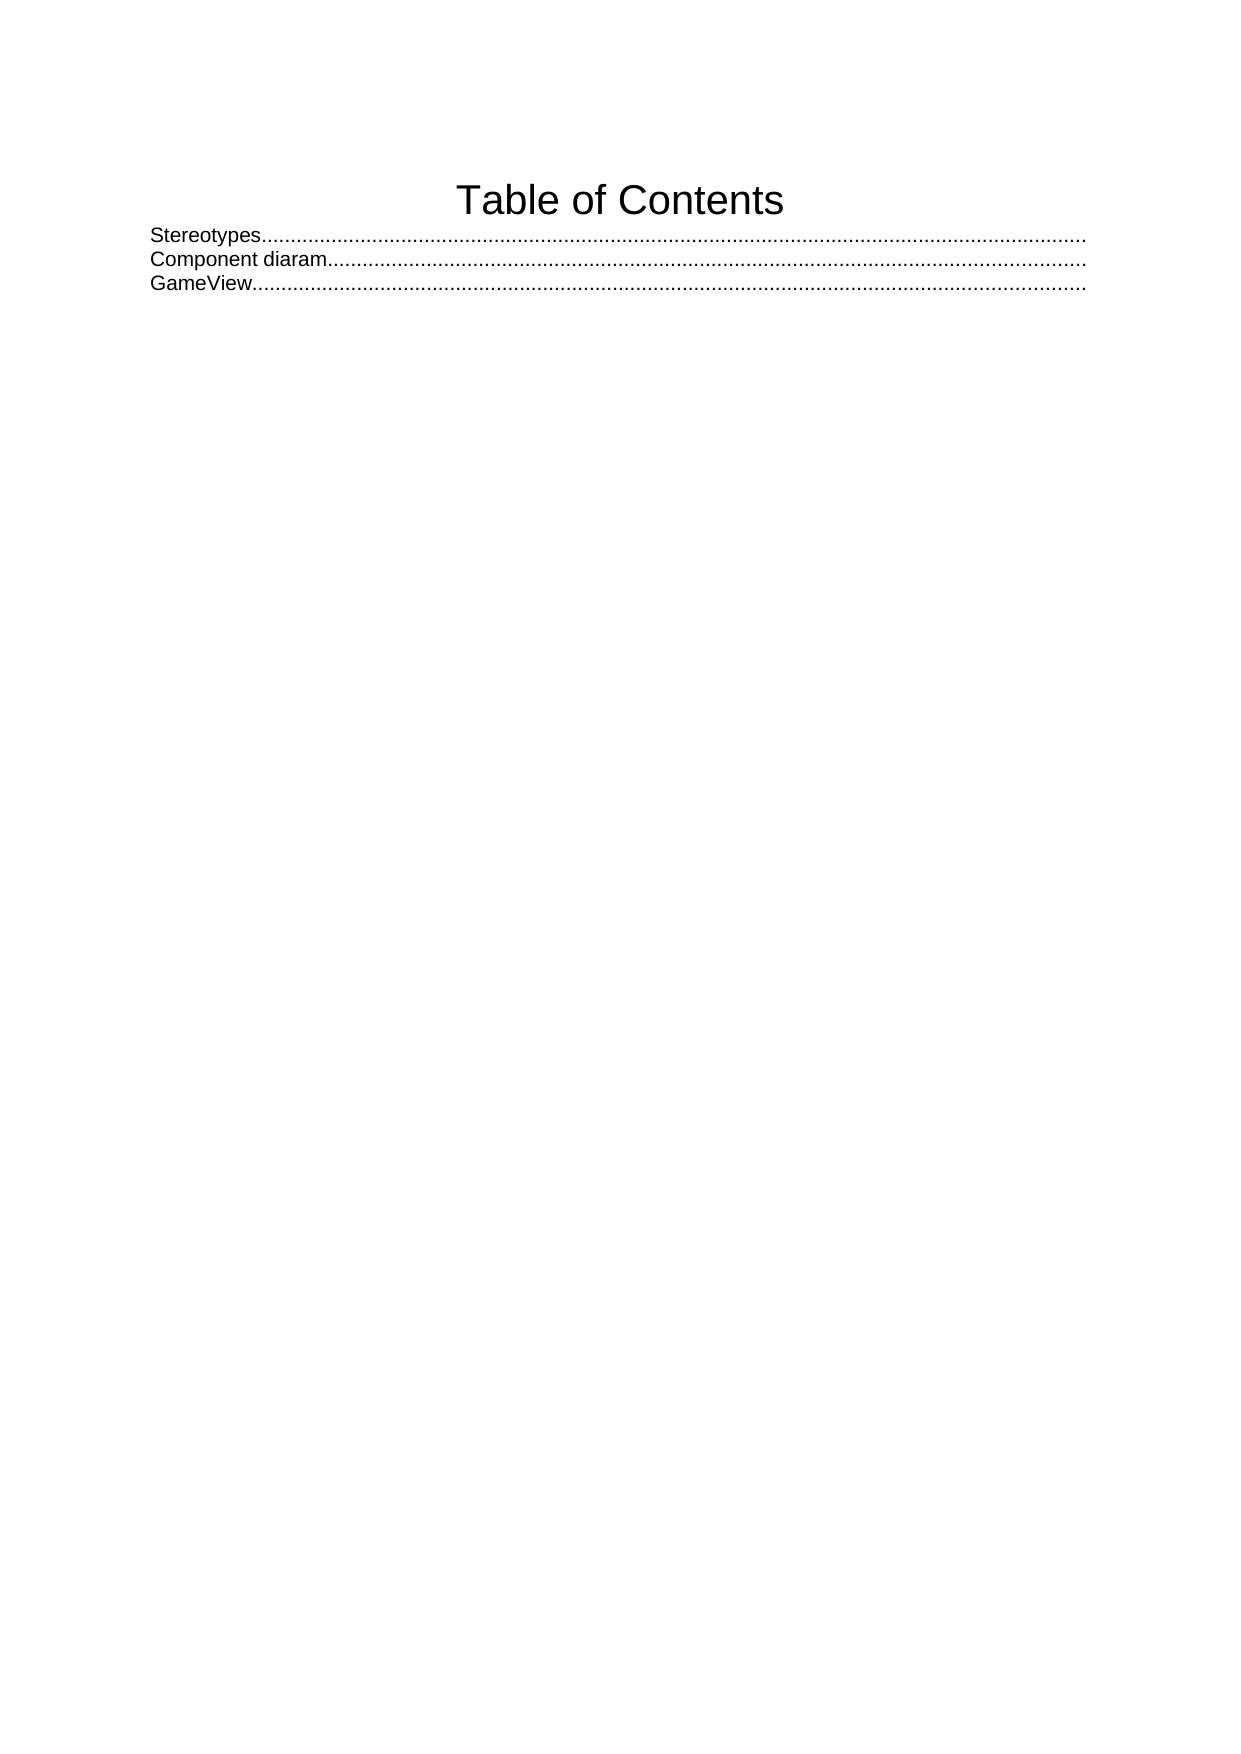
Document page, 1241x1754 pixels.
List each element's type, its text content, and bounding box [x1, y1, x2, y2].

text Component diaram [150, 247, 1090, 271]
title Table of Contents [150, 175, 1090, 223]
text GameView [150, 271, 1090, 295]
text Stereotypes [150, 223, 1090, 247]
